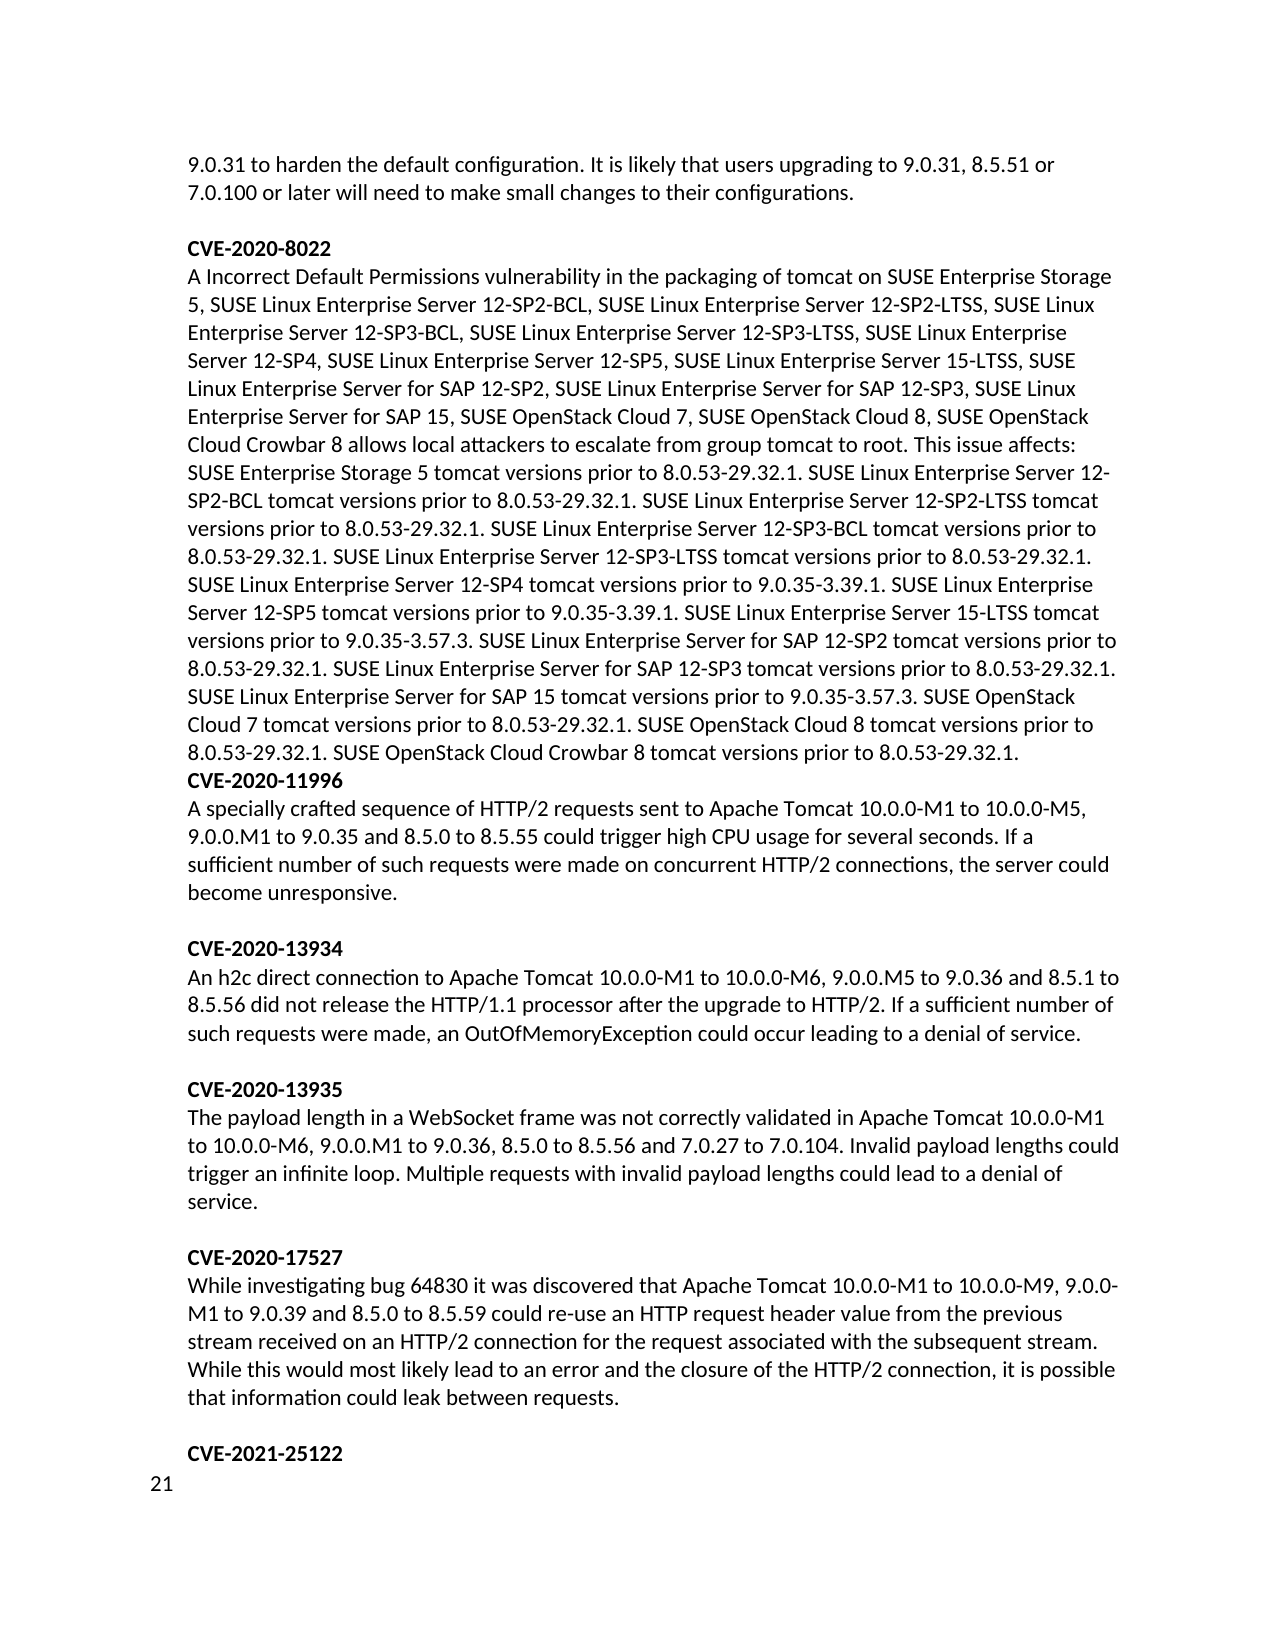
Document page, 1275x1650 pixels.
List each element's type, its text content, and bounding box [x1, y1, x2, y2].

text CVE-2021-25122 [187, 1439, 1125, 1467]
text An h2c direct connection to Apache Tomcat 10.0.0-M1 to 10.0.0-M6, 9.0.0.M5 to 9.0.36 and 8.5.1 to 8.5.56 did not release the HTTP/1.1 processor after the upgrade to HTTP/2. If a sufficient number of such requests were made, an OutOfMemoryException could occur leading to a denial of service. [187, 963, 1125, 1047]
text CVE-2020-8022 [187, 234, 1125, 262]
text CVE-2020-17527 [187, 1243, 1125, 1271]
text A specially crafted sequence of HTTP/2 requests sent to Apache Tomcat 10.0.0-M1 to 10.0.0-M5, 9.0.0.M1 to 9.0.35 and 8.5.0 to 8.5.55 could trigger high CPU usage for several seconds. If a sufficient number of such requests were made on concurrent HTTP/2 connections, the server could become unresponsive. [187, 794, 1125, 907]
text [187, 150, 1125, 206]
text A Incorrect Default Permissions vulnerability in the packaging of tomcat on SUSE Enterprise Storage 5, SUSE Linux Enterprise Server 12-SP2-BCL, SUSE Linux Enterprise Server 12-SP2-LTSS, SUSE Linux Enterprise Server 12-SP3-BCL, SUSE Linux Enterprise Server 12-SP3-LTSS, SUSE Linux Enterprise Server 12-SP4, SUSE Linux Enterprise Server 12-SP5, SUSE Linux Enterprise Server 15-LTSS, SUSE Linux Enterprise Server for SAP 12-SP2, SUSE Linux Enterprise Server for SAP 12-SP3, SUSE Linux Enterprise Server for SAP 15, SUSE OpenStack Cloud 7, SUSE OpenStack Cloud 8, SUSE OpenStack Cloud Crowbar 8 allows local attackers to escalate from group tomcat to root. This issue affects: SUSE Enterprise Storage 5 tomcat versions prior to 8.0.53-29.32.1. SUSE Linux Enterprise Server 12-SP2-BCL tomcat versions prior to 8.0.53-29.32.1. SUSE Linux Enterprise Server 12-SP2-LTSS tomcat versions prior to 8.0.53-29.32.1. SUSE Linux Enterprise Server 12-SP3-BCL tomcat versions prior to 8.0.53-29.32.1. SUSE Linux Enterprise Server 12-SP3-LTSS tomcat versions prior to 8.0.53-29.32.1. SUSE Linux Enterprise Server 12-SP4 tomcat versions prior to 9.0.35-3.39.1. SUSE Linux Enterprise Server 12-SP5 tomcat versions prior to 9.0.35-3.39.1. SUSE Linux Enterprise Server 15-LTSS tomcat versions prior to 9.0.35-3.57.3. SUSE Linux Enterprise Server for SAP 12-SP2 tomcat versions prior to 8.0.53-29.32.1. SUSE Linux Enterprise Server for SAP 12-SP3 tomcat versions prior to 8.0.53-29.32.1. SUSE Linux Enterprise Server for SAP 15 tomcat versions prior to 9.0.35-3.57.3. SUSE OpenStack Cloud 7 tomcat versions prior to 8.0.53-29.32.1. SUSE OpenStack Cloud 8 tomcat versions prior to 8.0.53-29.32.1. SUSE OpenStack Cloud Crowbar 8 tomcat versions prior to 8.0.53-29.32.1. [187, 262, 1125, 766]
text While investigating bug 64830 it was discovered that Apache Tomcat 10.0.0-M1 to 10.0.0-M9, 9.0.0-M1 to 9.0.39 and 8.5.0 to 8.5.59 could re-use an HTTP request header value from the previous stream received on an HTTP/2 connection for the request associated with the subsequent stream. While this would most likely lead to an error and the closure of the HTTP/2 connection, it is possible that information could leak between requests. [187, 1271, 1125, 1411]
text CVE-2020-13934 [187, 934, 1125, 963]
text CVE-2020-11996 [187, 766, 1125, 794]
text CVE-2020-13935 [187, 1075, 1125, 1103]
text The payload length in a WebSocket frame was not correctly validated in Apache Tomcat 10.0.0-M1 to 10.0.0-M6, 9.0.0.M1 to 9.0.36, 8.5.0 to 8.5.56 and 7.0.27 to 7.0.104. Invalid payload lengths could trigger an infinite loop. Multiple requests with invalid payload lengths could lead to a denial of service. [187, 1103, 1125, 1215]
